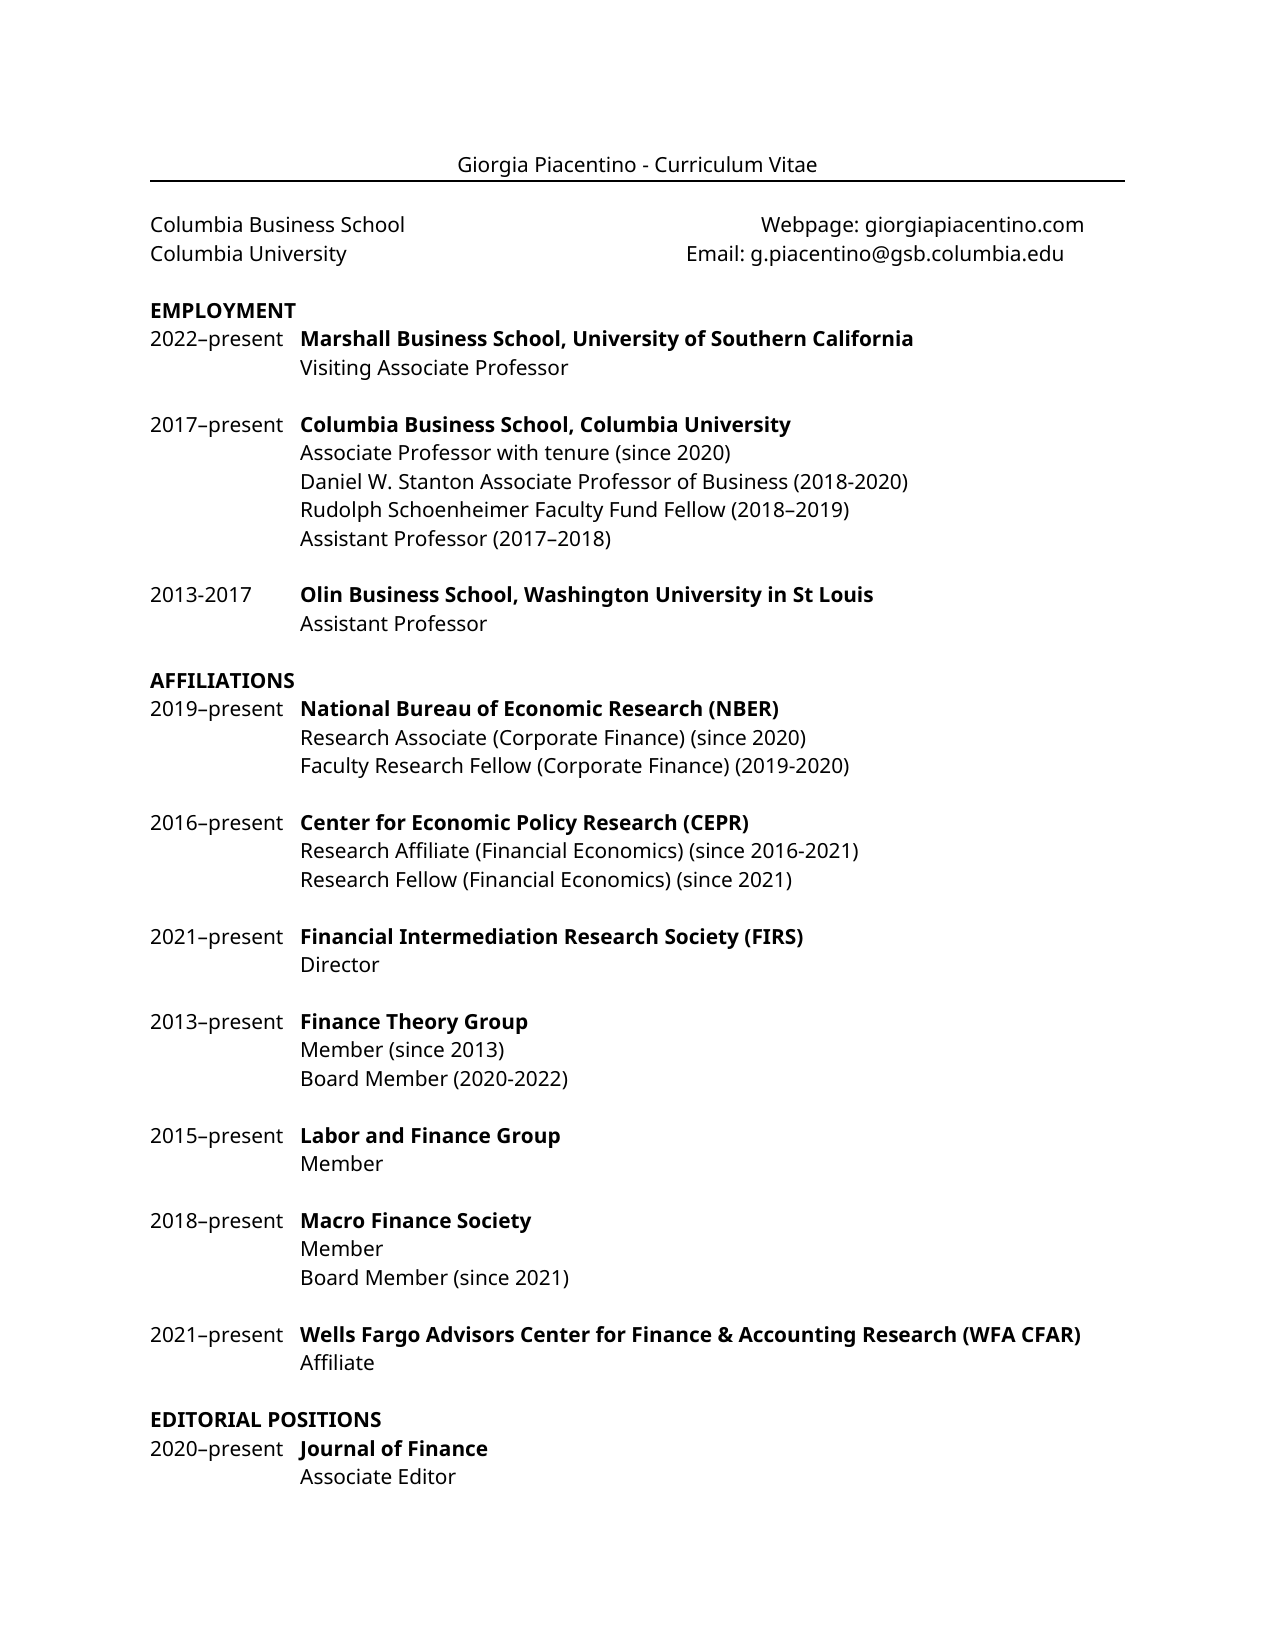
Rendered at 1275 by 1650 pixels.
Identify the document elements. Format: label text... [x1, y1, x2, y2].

text Faculty Research Fellow (Corporate Finance) (2019-2020) [150, 751, 1125, 779]
text 2013–present Finance Theory Group [150, 1007, 1125, 1036]
text Assistant Professor [150, 609, 1125, 637]
text Research Fellow (Financial Economics) (since 2021) [225, 865, 1125, 893]
text EMPLOYMENT [150, 296, 1125, 324]
text 2016–present Center for Economic Policy Research (CEPR) [150, 808, 1125, 836]
text 2013-2017 Olin Business School, Washington University in St Louis [150, 581, 1125, 609]
text Associate Editor [225, 1462, 1125, 1491]
text Visiting Associate Professor [150, 353, 1125, 381]
text Research Affiliate (Financial Economics) (since 2016-2021) [225, 836, 1125, 865]
text Research Associate (Corporate Finance) (since 2020) [150, 723, 1125, 751]
text Daniel W. Stanton Associate Professor of Business (2018-2020) [225, 467, 1125, 495]
text 2022–present Marshall Business School, University of Southern California [150, 324, 1125, 353]
text 2021–present Wells Fargo Advisors Center for Finance & Accounting Research (WFA CFAR) [150, 1320, 1125, 1348]
text EDITORIAL POSITIONS [150, 1405, 1125, 1434]
text AFFILIATIONS [150, 666, 1125, 694]
text Rudolph Schoenheimer Faculty Fund Fellow (2018–2019) [225, 495, 1125, 524]
text Giorgia Piacentino - Curriculum Vitae [150, 150, 1125, 180]
text 2017–present Columbia Business School, Columbia University [150, 410, 1125, 438]
text Director [225, 950, 1125, 979]
text Columbia University Email: g.piacentino@gsb.columbia.edu [150, 239, 1125, 267]
text Associate Professor with tenure (since 2020) [150, 438, 1125, 467]
text Member [150, 1234, 1125, 1263]
text Board Member (2020-2022) [150, 1064, 1125, 1092]
text Member [150, 1149, 1125, 1178]
text Columbia Business School Webpage: giorgiapiacentino.com [150, 211, 1125, 239]
text 2021–present Financial Intermediation Research Society (FIRS) [150, 922, 1125, 950]
text Affiliate [150, 1348, 1125, 1377]
text Member (since 2013) [150, 1036, 1125, 1064]
text 2018–present Macro Finance Society [150, 1206, 1125, 1234]
text 2019–present National Bureau of Economic Research (NBER) [150, 694, 1125, 723]
text 2020–present Journal of Finance [150, 1434, 1125, 1462]
text Board Member (since 2021) [150, 1263, 1125, 1291]
text Assistant Professor (2017–2018) [150, 524, 1125, 552]
text 2015–present Labor and Finance Group [150, 1121, 1125, 1149]
